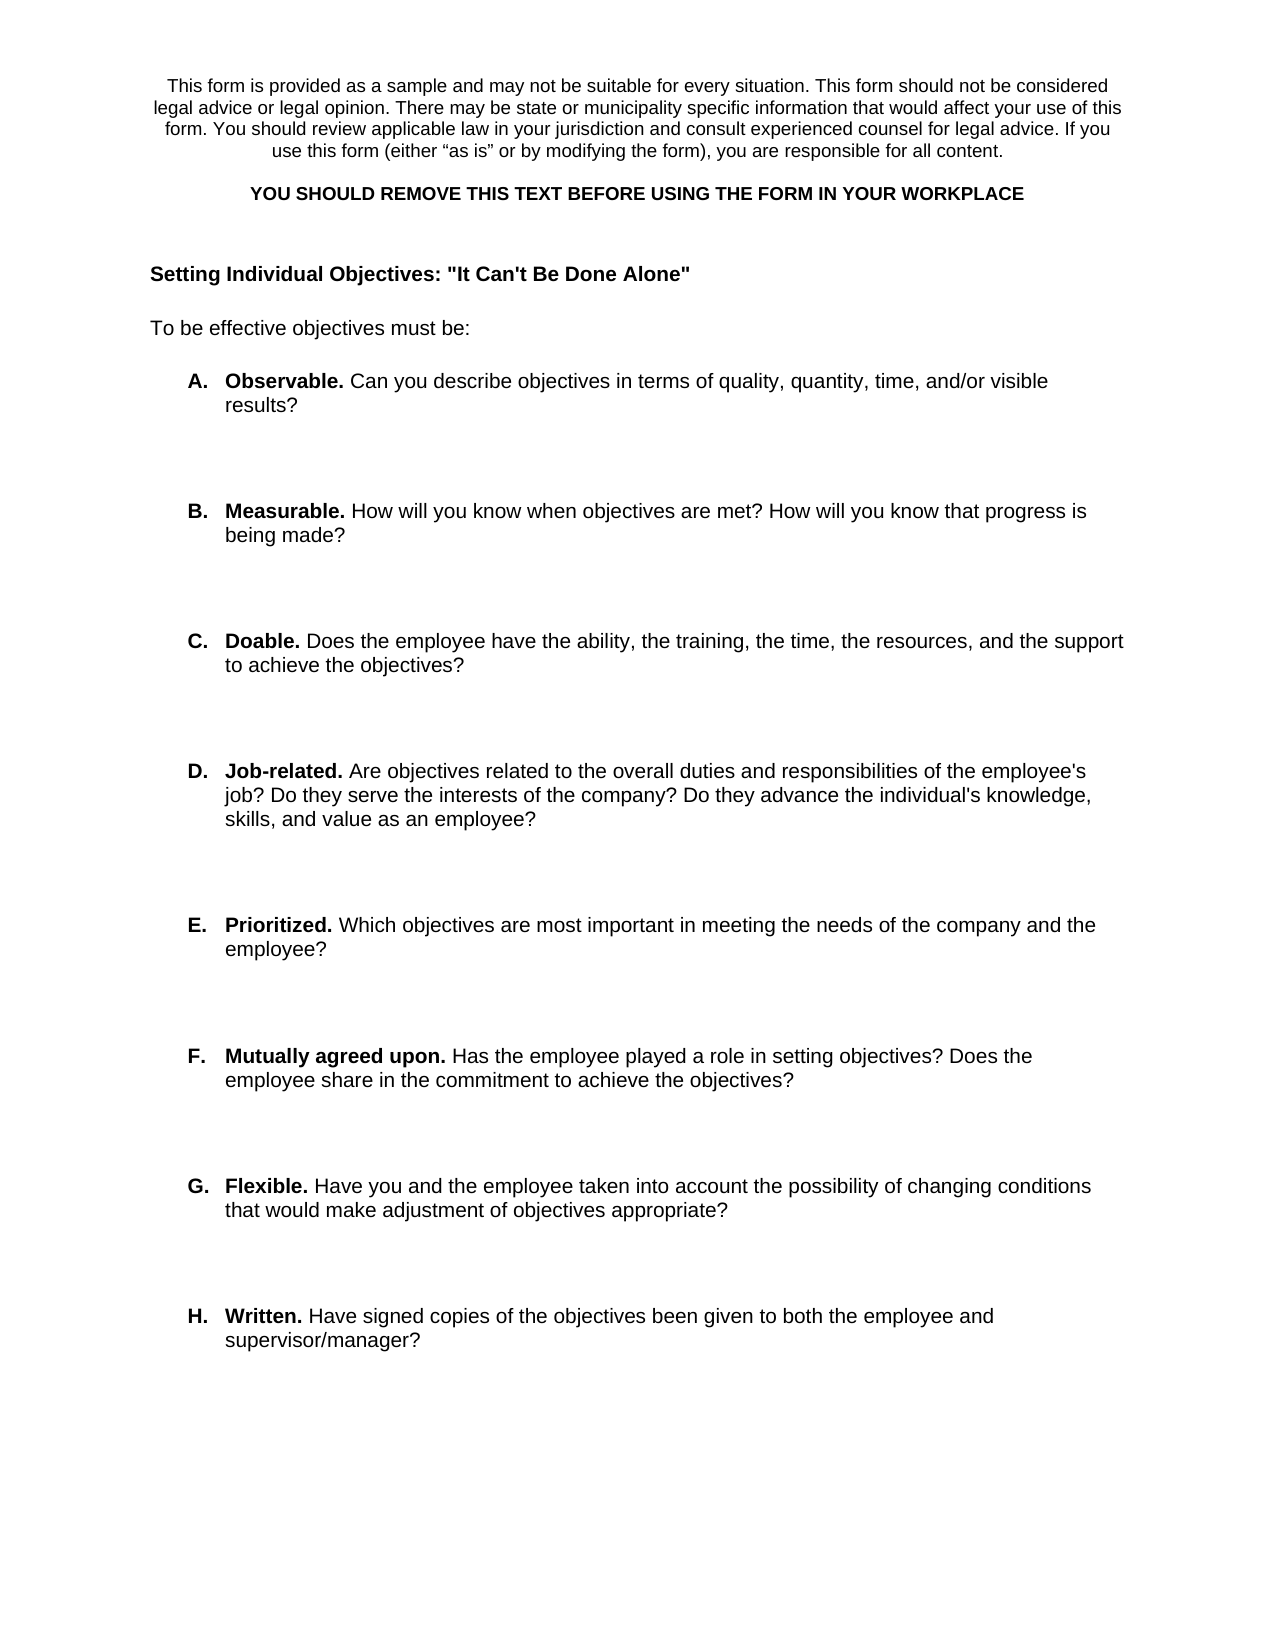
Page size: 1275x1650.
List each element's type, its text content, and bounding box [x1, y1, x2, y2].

list Written. Have signed copies of the objectives been given to both the employee and supervisor/manager? [187, 1304, 1125, 1352]
list Flexible. Have you and the employee taken into account the possibility of changing conditions that would make adjustment of objectives appropriate? [187, 1174, 1125, 1222]
list Mutually agreed upon. Has the employee played a role in setting objectives? Does the employee share in the commitment to achieve the objectives? [187, 1043, 1125, 1091]
text To be effective objectives must be: [150, 315, 1125, 339]
list Measurable. How will you know when objectives are met? How will you know that progress is being made? [187, 499, 1125, 547]
list Prioritized. Which objectives are most important in meeting the needs of the company and the employee? [187, 913, 1125, 961]
list Observable. Can you describe objectives in terms of quality, quantity, time, and/or visible results? [187, 368, 1125, 416]
list Doable. Does the employee have the ability, the training, the time, the resources, and the support to achieve the objectives? [187, 629, 1125, 677]
list Job-related. Are objectives related to the overall duties and responsibilities of the employee's job? Do they serve the interests of the company? Do they advance the individual's knowledge, skills, and value as an employee? [187, 759, 1125, 831]
text Setting Individual Objectives: "It Can't Be Done Alone" [150, 262, 1125, 286]
